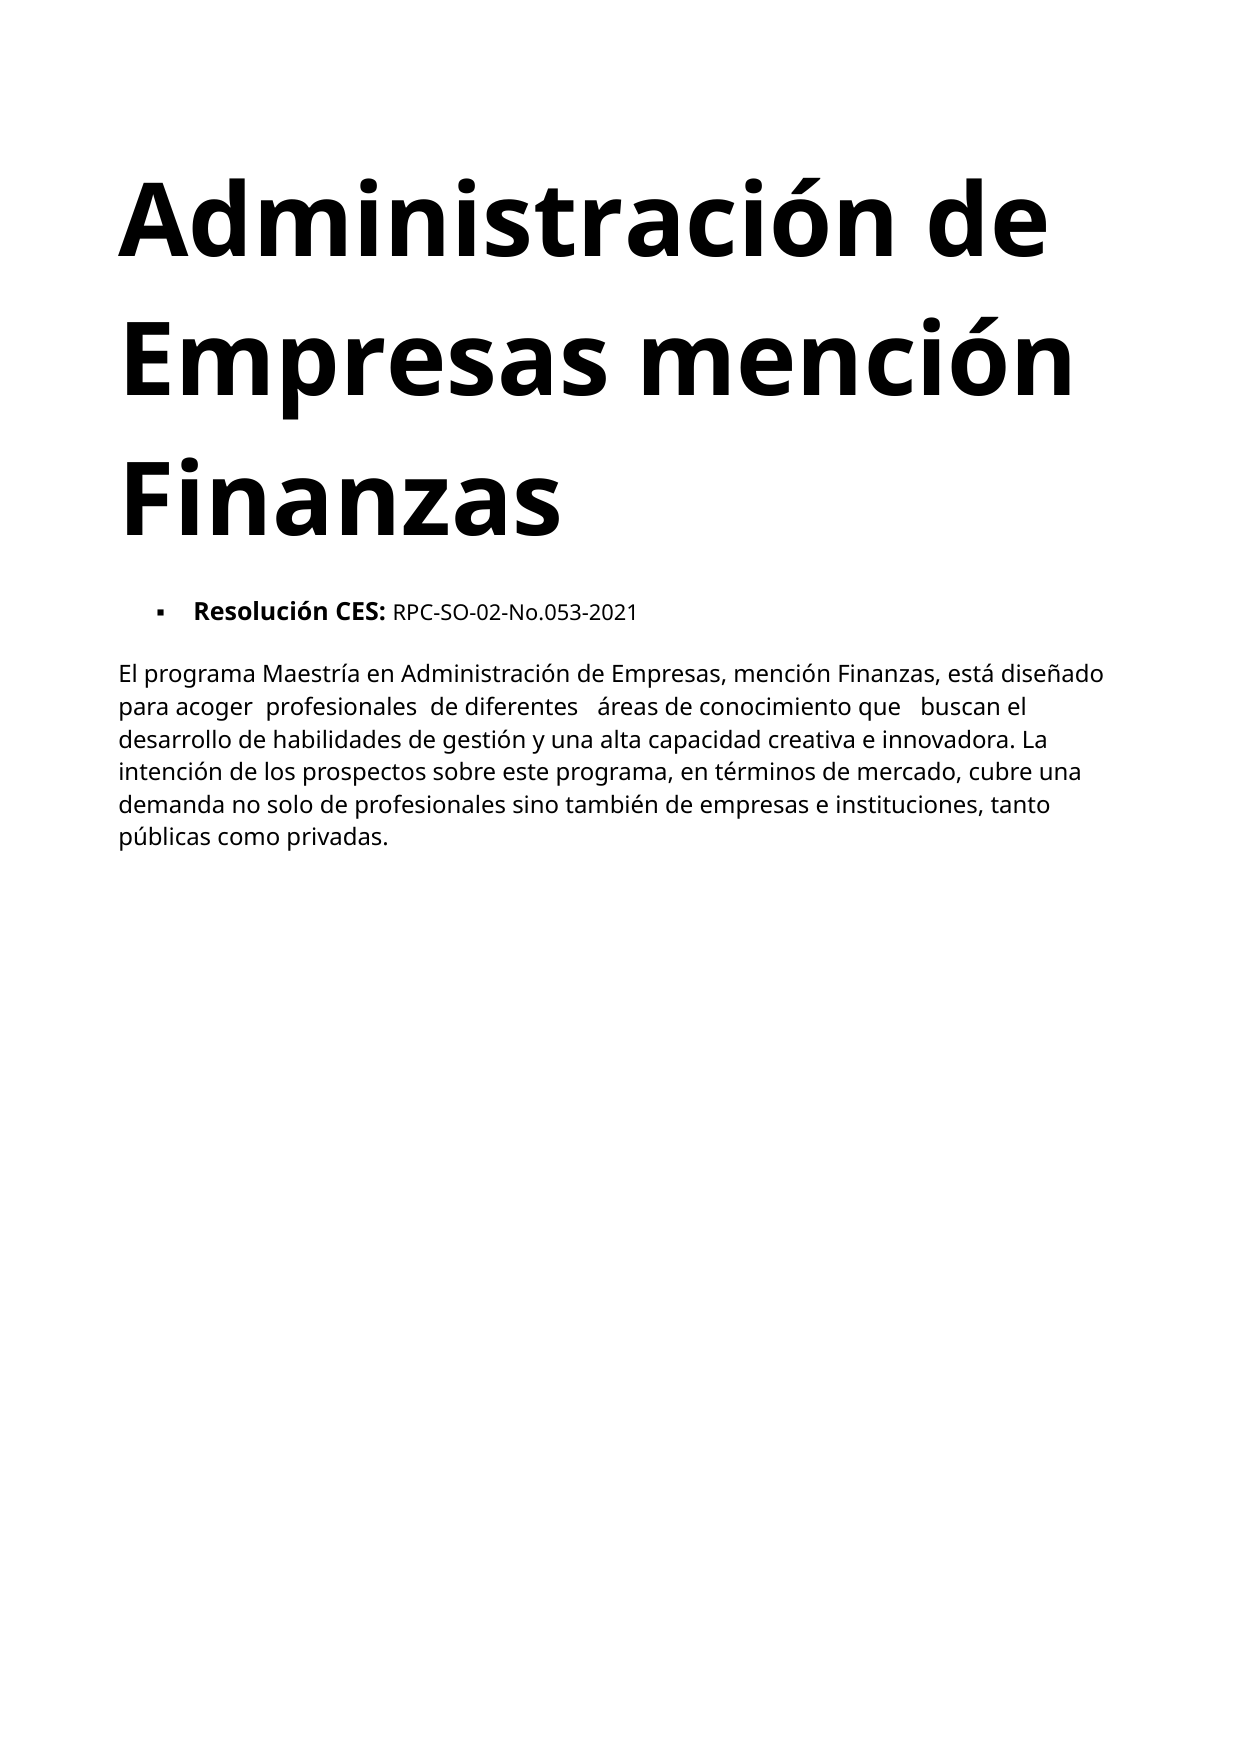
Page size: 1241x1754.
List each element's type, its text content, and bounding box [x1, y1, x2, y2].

list Resolución CES: RPC-SO-02-No.053-2021 [156, 594, 1122, 628]
text Administración de Empresas mención Finanzas [118, 148, 1122, 565]
text El programa Maestría en Administración de Empresas, mención Finanzas, está diseñado para acoger profesionales de diferentes áreas de conocimiento que buscan el desarrollo de habilidades de gestión y una alta capacidad creativa e innovadora. La intención de los prospectos sobre este programa, en términos de mercado, cubre una demanda no solo de profesionales sino también de empresas e instituciones, tanto públicas como privadas. [118, 657, 1122, 853]
